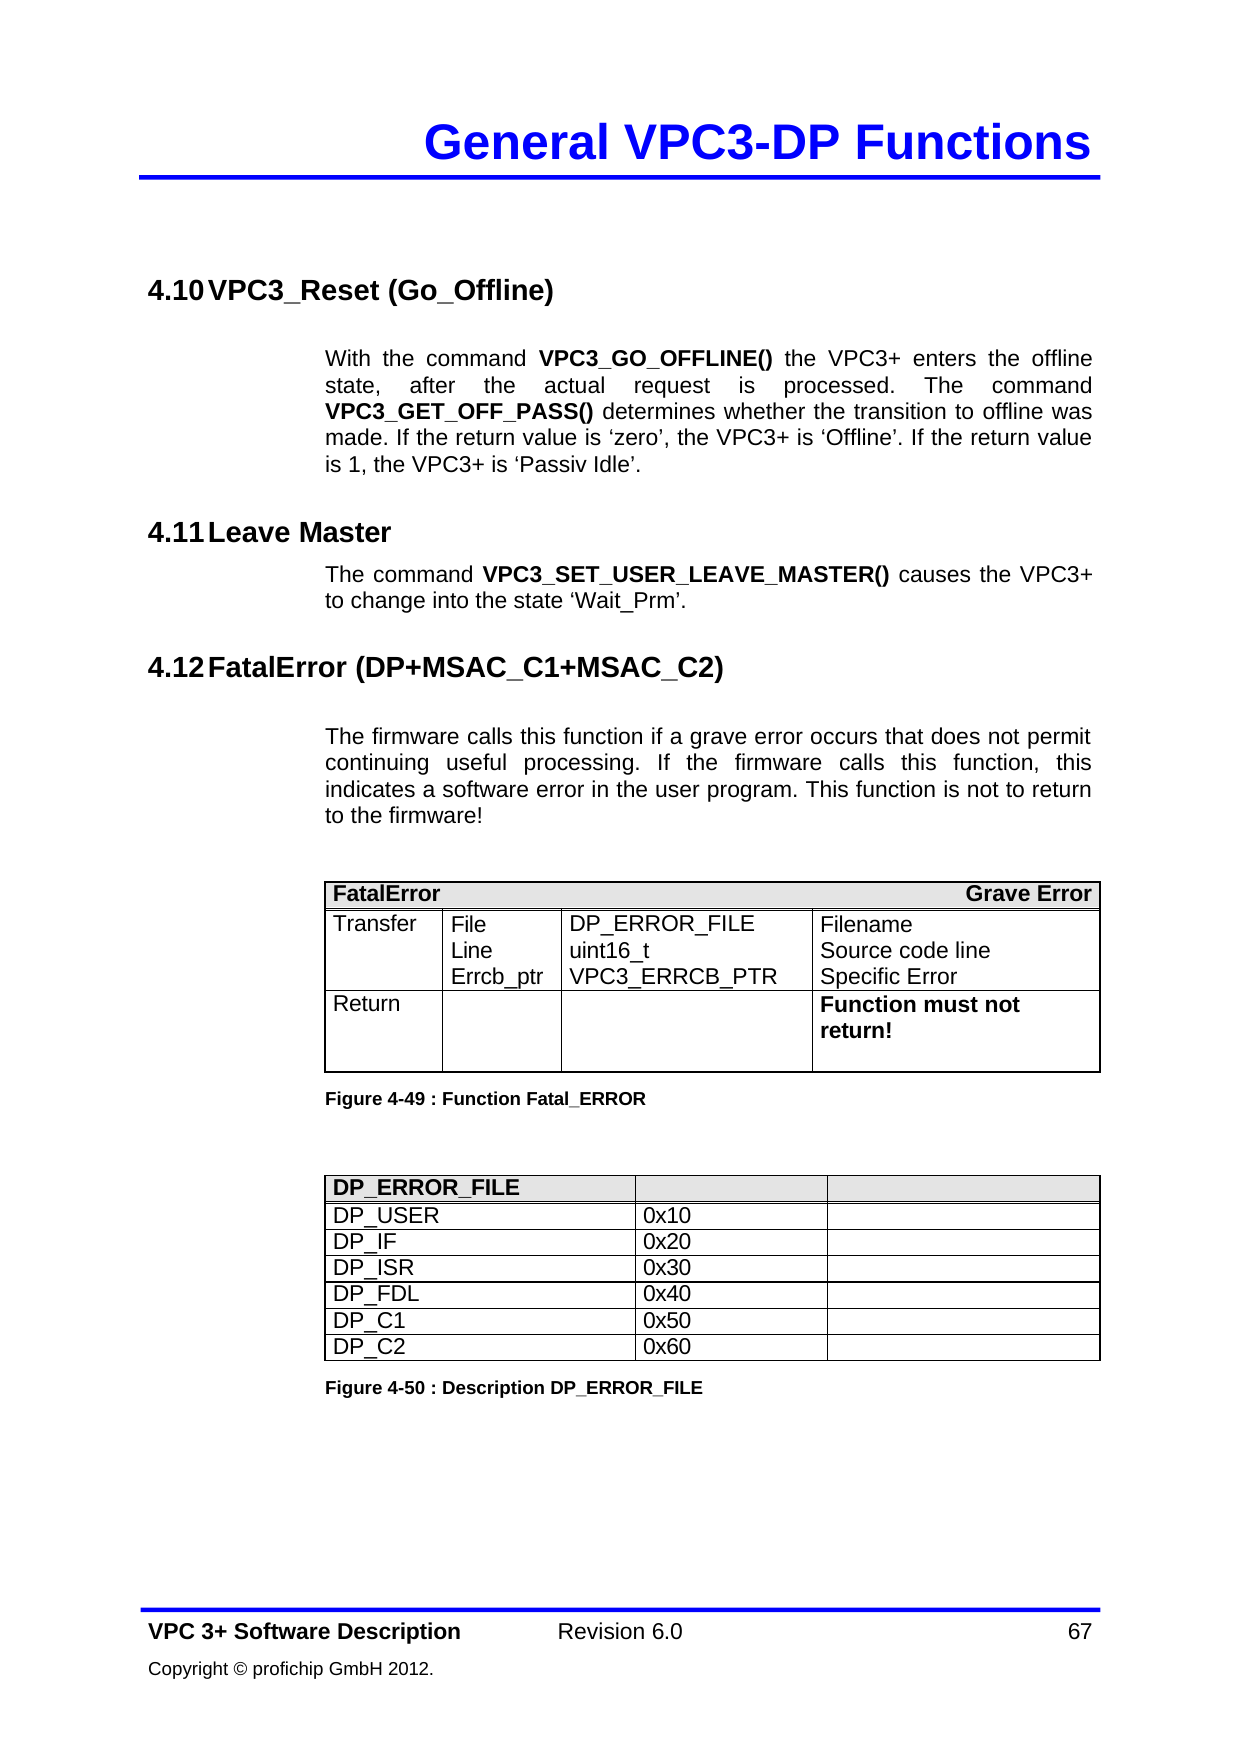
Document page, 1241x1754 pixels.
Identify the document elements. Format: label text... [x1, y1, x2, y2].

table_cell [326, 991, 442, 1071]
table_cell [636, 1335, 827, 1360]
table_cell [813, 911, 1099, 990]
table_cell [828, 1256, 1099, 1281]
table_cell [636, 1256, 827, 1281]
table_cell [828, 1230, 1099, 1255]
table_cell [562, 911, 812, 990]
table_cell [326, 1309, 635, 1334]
text The command VPC3_SET_USER_LEAVE_MASTER() causes the VPC3+ to change into the state ‘Wait_Prm’. [325, 561, 1093, 613]
text The firmware calls this function if a grave error occurs that does not permit continuing useful processing. If the firmware calls this function, this indicates a software error in the user program. This function is not to return to the firmware! [325, 723, 1092, 828]
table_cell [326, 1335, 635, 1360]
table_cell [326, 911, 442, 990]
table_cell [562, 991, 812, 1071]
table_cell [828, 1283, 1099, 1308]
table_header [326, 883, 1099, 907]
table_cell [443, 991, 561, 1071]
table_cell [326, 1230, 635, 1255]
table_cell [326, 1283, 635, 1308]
text Figure 4-49 : Function Fatal_ERROR [325, 1088, 1194, 1109]
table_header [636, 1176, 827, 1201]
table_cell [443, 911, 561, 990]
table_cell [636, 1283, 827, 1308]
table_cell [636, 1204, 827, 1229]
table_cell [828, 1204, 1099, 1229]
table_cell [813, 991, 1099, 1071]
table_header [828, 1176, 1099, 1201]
text With the command VPC3_GO_OFFLINE() the VPC3+ enters the offline state, after the actual request is processed. The command VPC3_GET_OFF_PASS() determines whether the transition to offline was made. If the return value is ‘zero’, the VPC3+ is ‘Offline’. If the return value is 1, the VPC3+ is ‘Passiv Idle’. [325, 345, 1093, 477]
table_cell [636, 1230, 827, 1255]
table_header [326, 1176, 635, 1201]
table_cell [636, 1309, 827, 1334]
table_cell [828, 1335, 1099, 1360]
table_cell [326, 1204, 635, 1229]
text Figure 4-50 : Description DP_ERROR_FILE [325, 1377, 1194, 1399]
subtitle Leave Master [148, 515, 1194, 548]
subtitle VPC3_Reset (Go_Offline) [148, 273, 1194, 306]
subtitle FatalError (DP+MSAC_C1+MSAC_C2) [148, 650, 1194, 684]
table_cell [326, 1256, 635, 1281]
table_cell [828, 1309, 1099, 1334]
